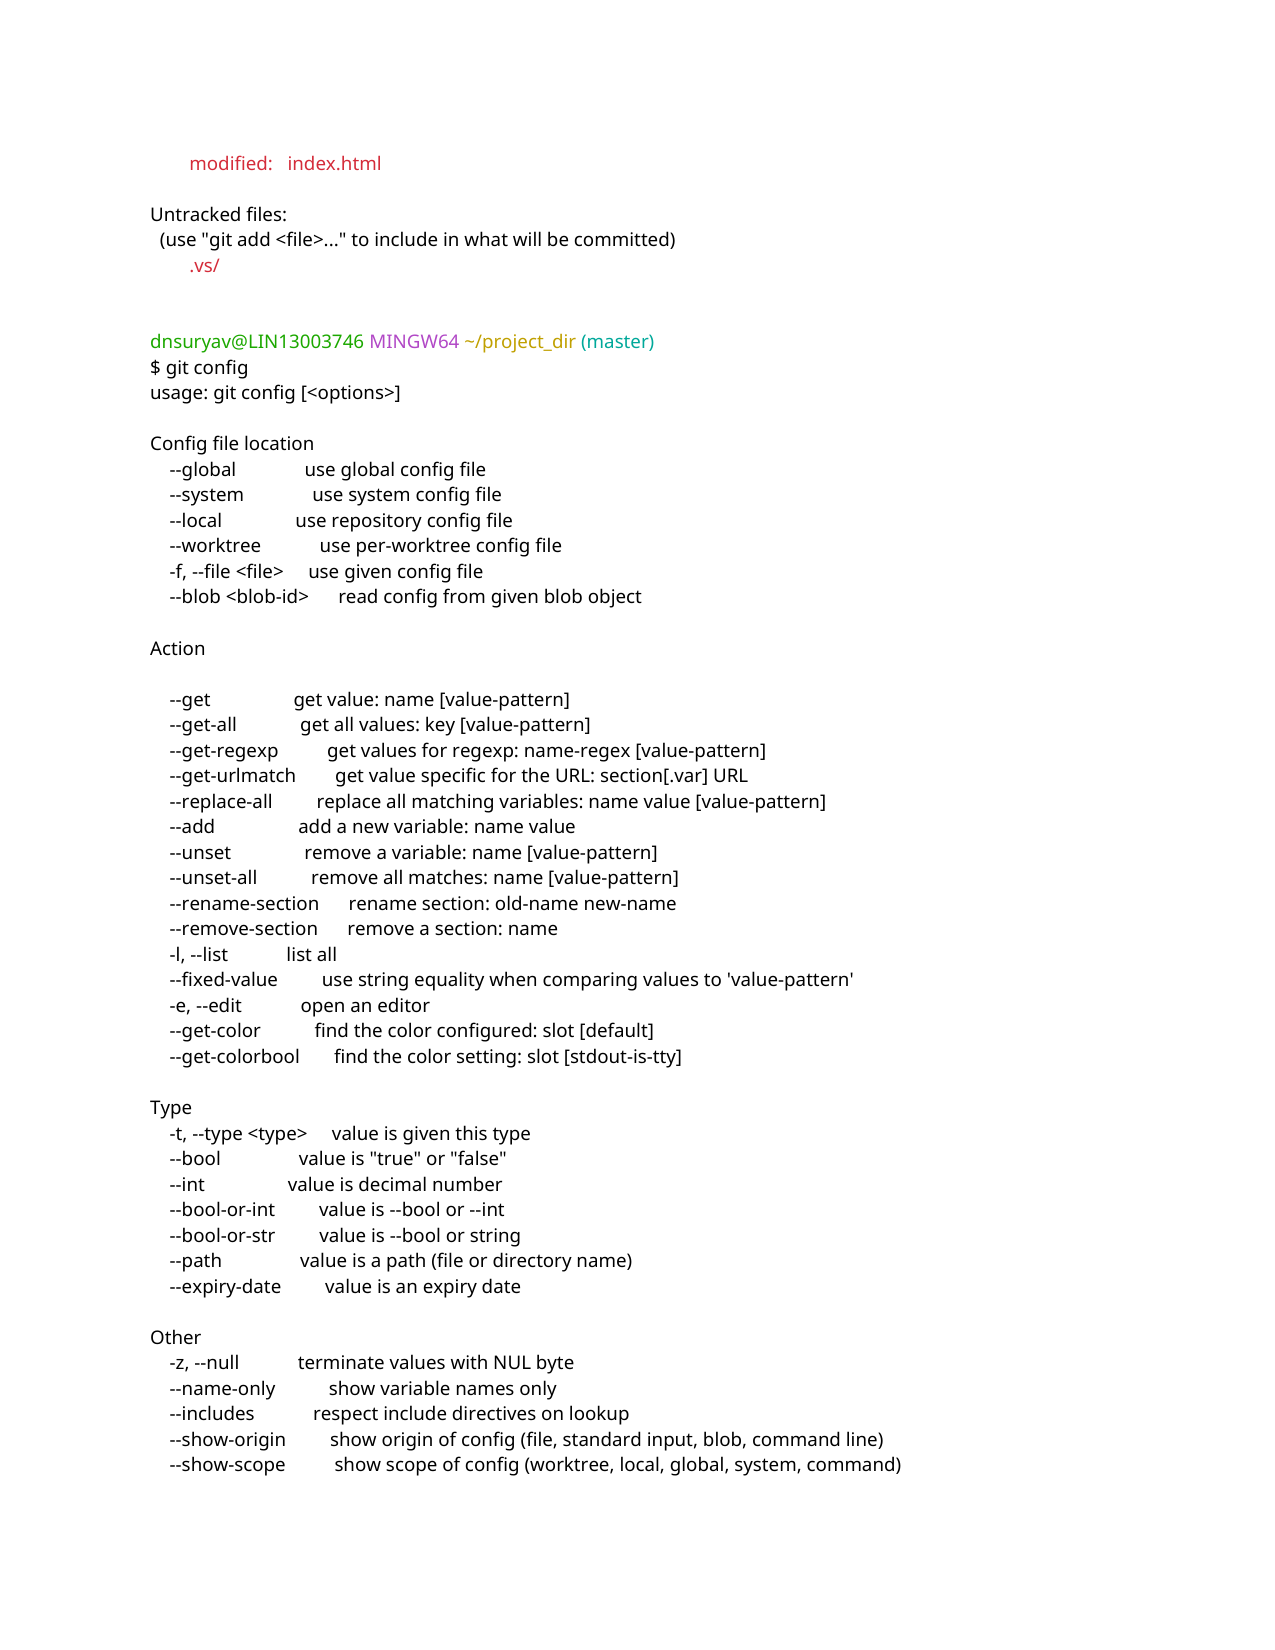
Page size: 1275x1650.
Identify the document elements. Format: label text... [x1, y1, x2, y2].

text -t, --type <type> value is given this type [150, 1120, 1125, 1145]
text --expiry-date value is an expiry date [150, 1273, 1125, 1298]
text --path value is a path (file or directory name) [150, 1247, 1125, 1273]
text --blob <blob-id> read config from given blob object [150, 584, 1125, 609]
text --get-all get all values: key [value-pattern] [150, 711, 1125, 737]
text usage: git config [<options>] [150, 380, 1125, 405]
text Config file location [150, 431, 1125, 456]
text --name-only show variable names only [150, 1375, 1125, 1401]
text --unset-all remove all matches: name [value-pattern] [150, 864, 1125, 890]
text -e, --edit open an editor [150, 992, 1125, 1018]
text -l, --list list all [150, 941, 1125, 967]
text --rename-section rename section: old-name new-name [150, 890, 1125, 916]
text --bool-or-str value is --bool or string [150, 1222, 1125, 1247]
text --show-scope show scope of config (worktree, local, global, system, command) [150, 1452, 1125, 1477]
text --get-color find the color configured: slot [default] [150, 1018, 1125, 1043]
text --global use global config file [150, 456, 1125, 482]
text Type [150, 1094, 1125, 1120]
text dnsuryav@LIN13003746 MINGW64 ~/project_dir (master) [150, 329, 1125, 354]
text --bool-or-int value is --bool or --int [150, 1196, 1125, 1222]
text --local use repository config file [150, 507, 1125, 533]
text .vs/ [150, 252, 1125, 278]
text --unset remove a variable: name [value-pattern] [150, 839, 1125, 864]
text (use "git add <file>..." to include in what will be committed) [150, 227, 1125, 252]
text -f, --file <file> use given config file [150, 558, 1125, 584]
text --get-urlmatch get value specific for the URL: section[.var] URL [150, 762, 1125, 788]
text modified: index.html [150, 150, 1125, 176]
text --system use system config file [150, 482, 1125, 507]
text --int value is decimal number [150, 1171, 1125, 1196]
text --worktree use per-worktree config file [150, 533, 1125, 558]
text --get-regexp get values for regexp: name-regex [value-pattern] [150, 737, 1125, 762]
text Other [150, 1324, 1125, 1349]
text $ git config [150, 354, 1125, 380]
text --replace-all replace all matching variables: name value [value-pattern] [150, 788, 1125, 813]
text Action [150, 635, 1125, 660]
text --get-colorbool find the color setting: slot [stdout-is-tty] [150, 1043, 1125, 1069]
text --get get value: name [value-pattern] [150, 686, 1125, 711]
text Untracked files: [150, 201, 1125, 227]
text --fixed-value use string equality when comparing values to 'value-pattern' [150, 967, 1125, 992]
text -z, --null terminate values with NUL byte [150, 1349, 1125, 1375]
text --bool value is "true" or "false" [150, 1145, 1125, 1171]
text --add add a new variable: name value [150, 813, 1125, 839]
text --includes respect include directives on lookup [150, 1401, 1125, 1426]
text --show-origin show origin of config (file, standard input, blob, command line) [150, 1426, 1125, 1452]
text --remove-section remove a section: name [150, 916, 1125, 941]
